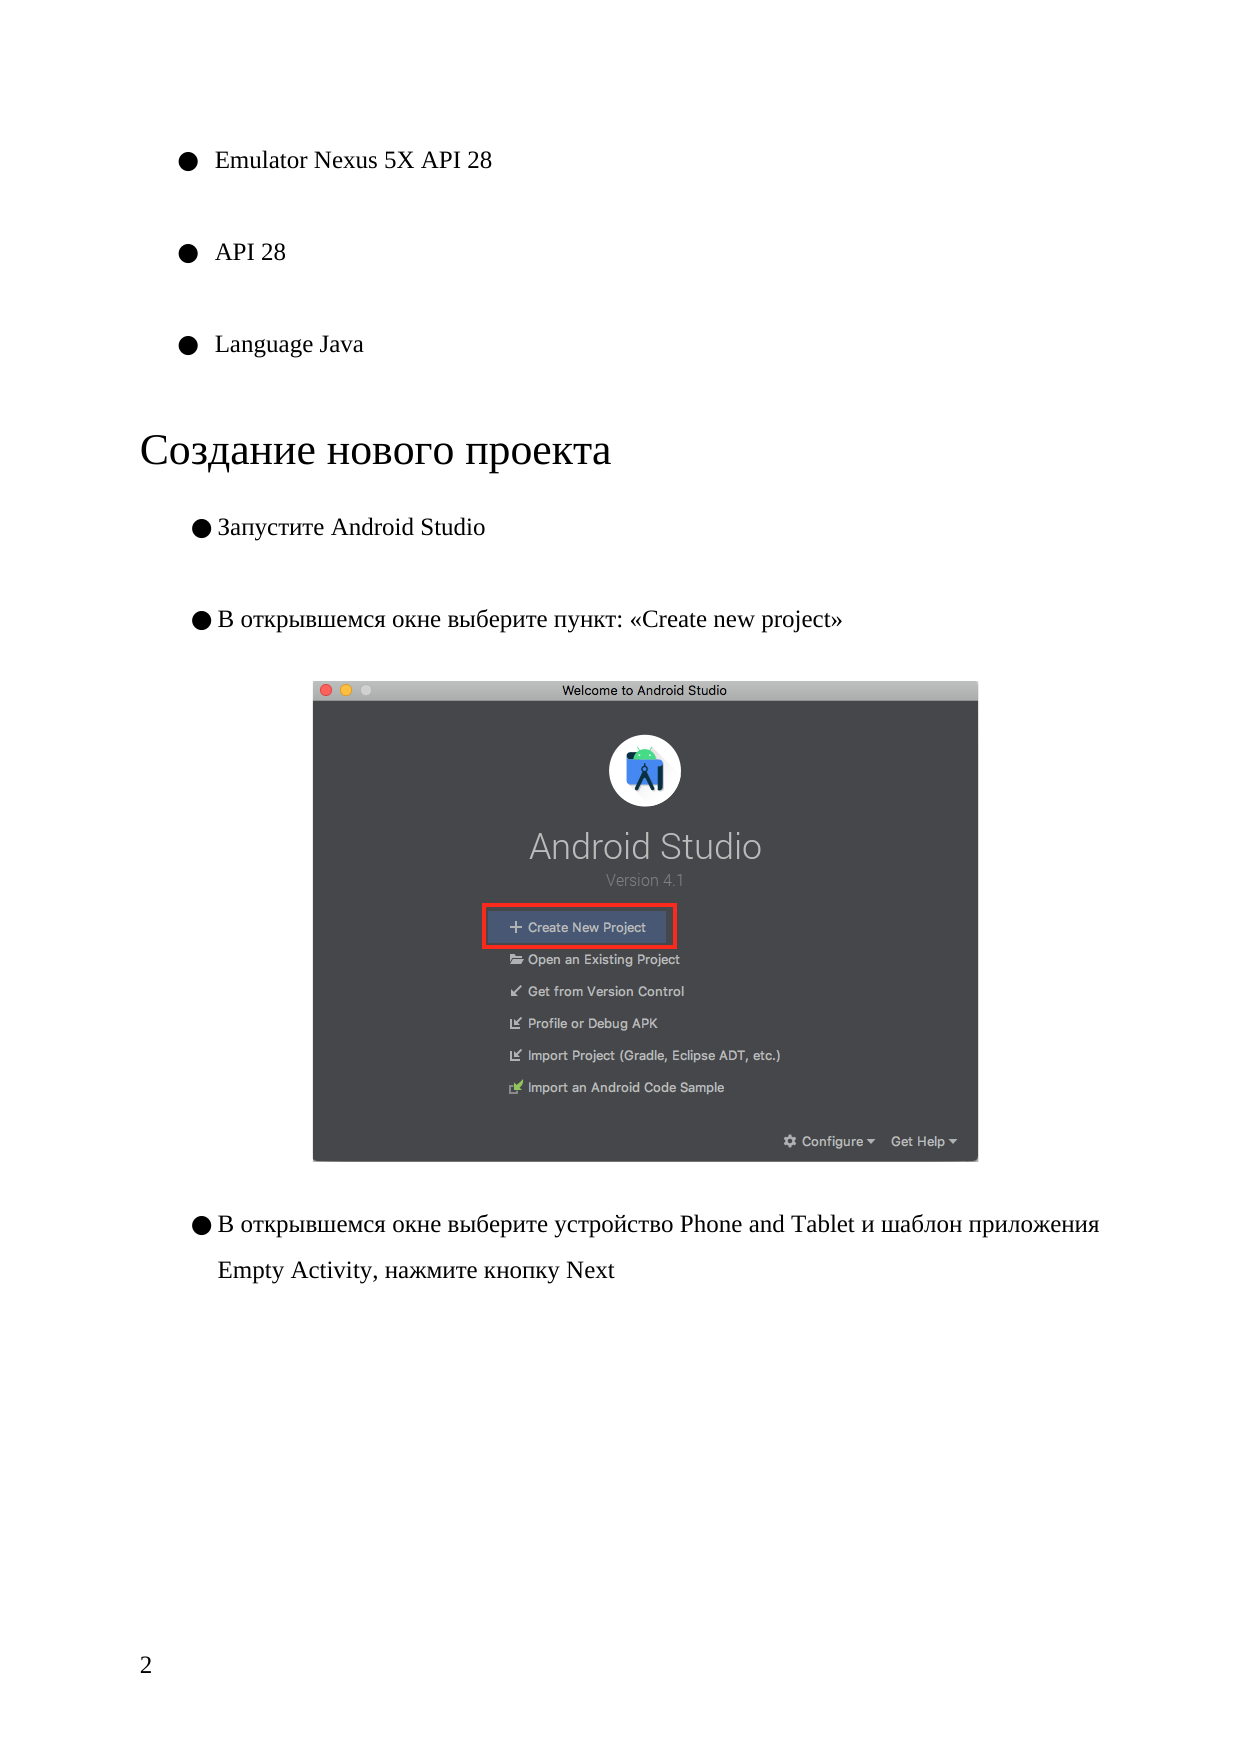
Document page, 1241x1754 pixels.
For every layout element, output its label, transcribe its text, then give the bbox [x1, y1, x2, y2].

list В открывшемся окне выберите устройство Phone and Tablet и шаблон приложения Empty Activity, нажмите кнопку Next [191, 1195, 1101, 1284]
picture [312, 681, 979, 1162]
list В открывшемся окне выберите пункт: «Create new project» [191, 590, 1101, 641]
list Emulator Nexus 5X API 28 [177, 132, 1101, 183]
list Language Java [177, 315, 1101, 366]
subtitle Создание нового проекта [139, 423, 1101, 474]
list Запустите Android Studio [191, 499, 1101, 550]
list API 28 [177, 223, 1101, 275]
